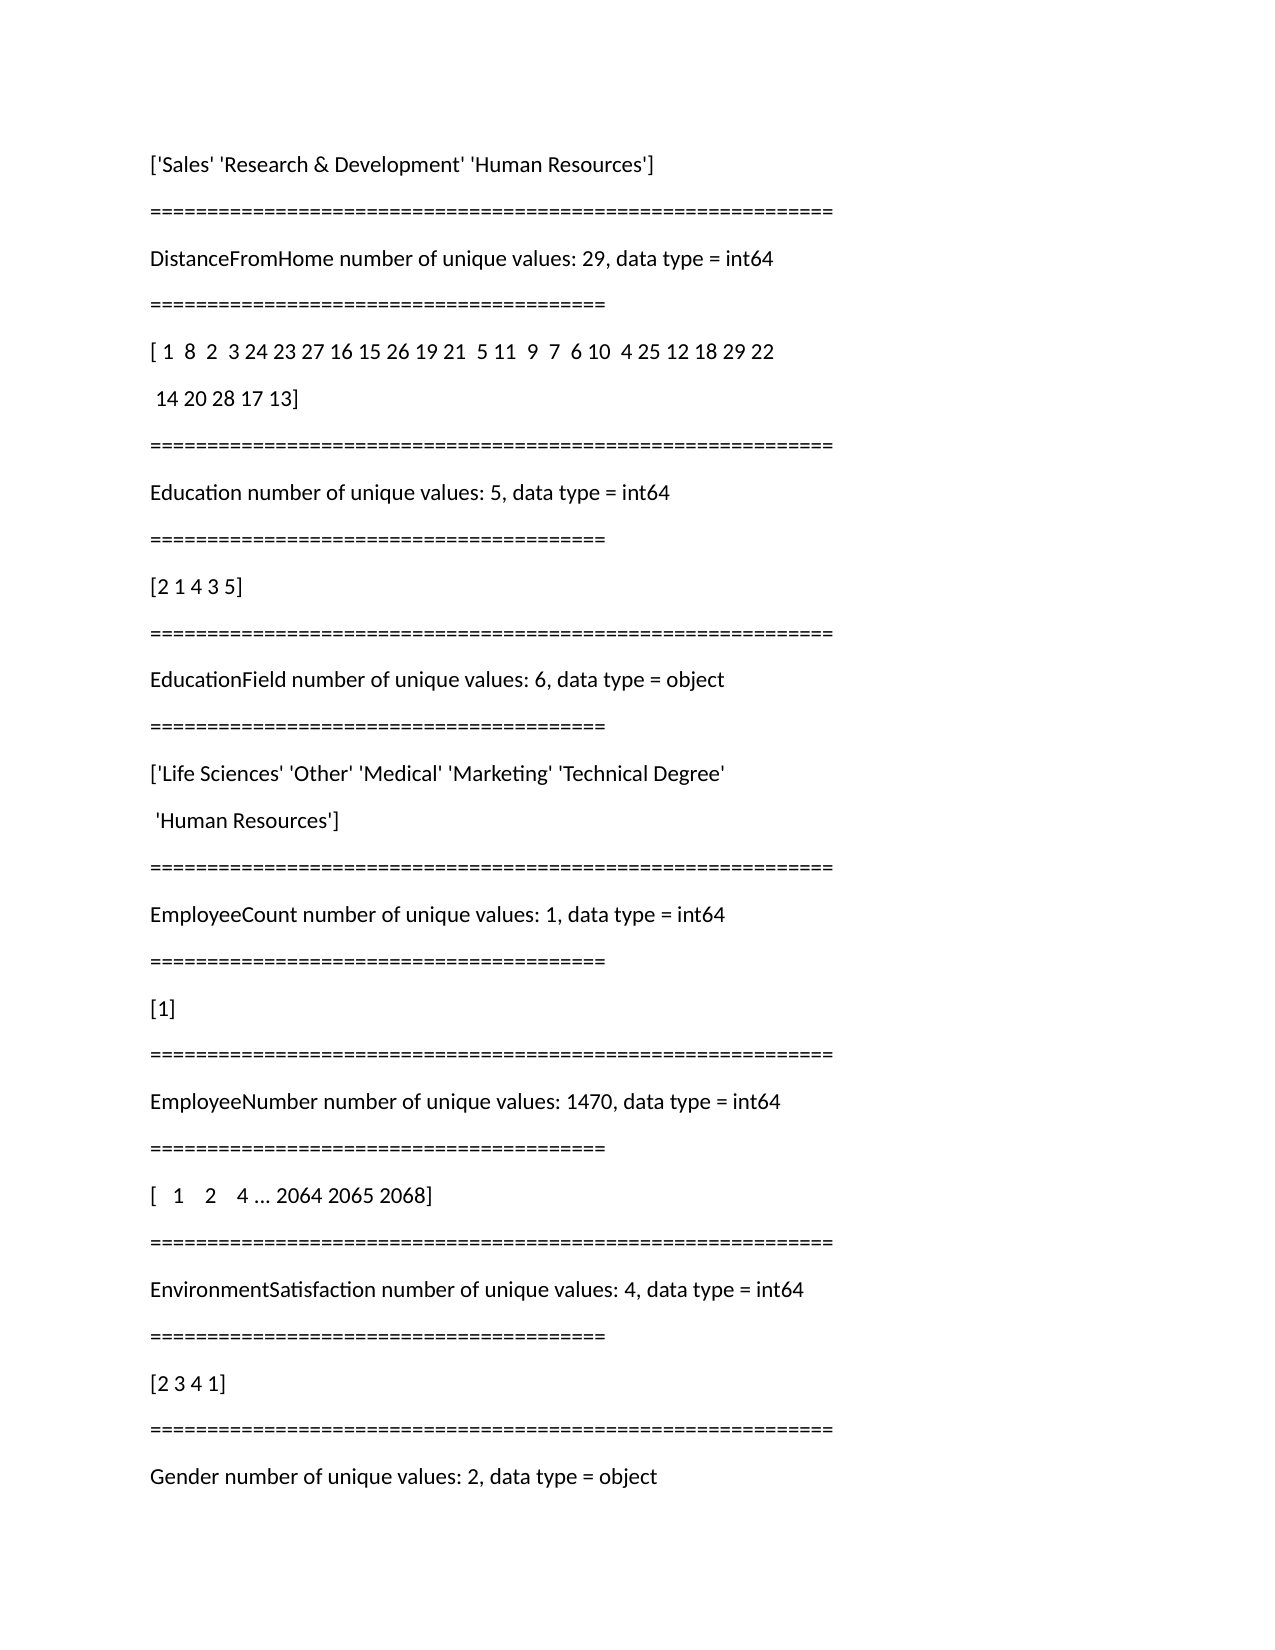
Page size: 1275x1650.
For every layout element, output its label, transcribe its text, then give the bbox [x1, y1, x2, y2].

text [1] [150, 994, 1125, 1022]
text DistanceFromHome number of unique values: 29, data type = int64 [150, 244, 1125, 272]
text ======================================== [150, 712, 1125, 741]
text EducationField number of unique values: 6, data type = object [150, 666, 1125, 694]
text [150, 1416, 1125, 1444]
text 14 20 28 17 13] [150, 384, 1125, 412]
text [2 1 4 3 5] [150, 572, 1125, 600]
text ======================================== [150, 1134, 1125, 1162]
text [ 1 8 2 3 24 23 27 16 15 26 19 21 5 11 9 7 6 10 4 25 12 18 29 22 [150, 337, 1125, 366]
text ======================================== [150, 525, 1125, 553]
text Education number of unique values: 5, data type = int64 [150, 478, 1125, 506]
text ======================================== [150, 947, 1125, 975]
text Gender number of unique values: 2, data type = object [150, 1462, 1125, 1491]
text EmployeeCount number of unique values: 1, data type = int64 [150, 900, 1125, 928]
text ['Sales' 'Research & Development' 'Human Resources'] [150, 150, 1125, 178]
text ============================================================ [150, 1041, 1125, 1069]
text ============================================================ [150, 431, 1125, 459]
text 'Human Resources'] [150, 806, 1125, 834]
text ============================================================ [150, 1228, 1125, 1256]
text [150, 197, 1125, 225]
text ============================================================ [150, 619, 1125, 647]
text ['Life Sciences' 'Other' 'Medical' 'Marketing' 'Technical Degree' [150, 759, 1125, 787]
text ======================================== [150, 291, 1125, 319]
text ============================================================ [150, 853, 1125, 881]
text EnvironmentSatisfaction number of unique values: 4, data type = int64 [150, 1275, 1125, 1303]
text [150, 1322, 1125, 1350]
text [ 1 2 4 ... 2064 2065 2068] [150, 1181, 1125, 1209]
text [2 3 4 1] [150, 1369, 1125, 1397]
text EmployeeNumber number of unique values: 1470, data type = int64 [150, 1087, 1125, 1116]
